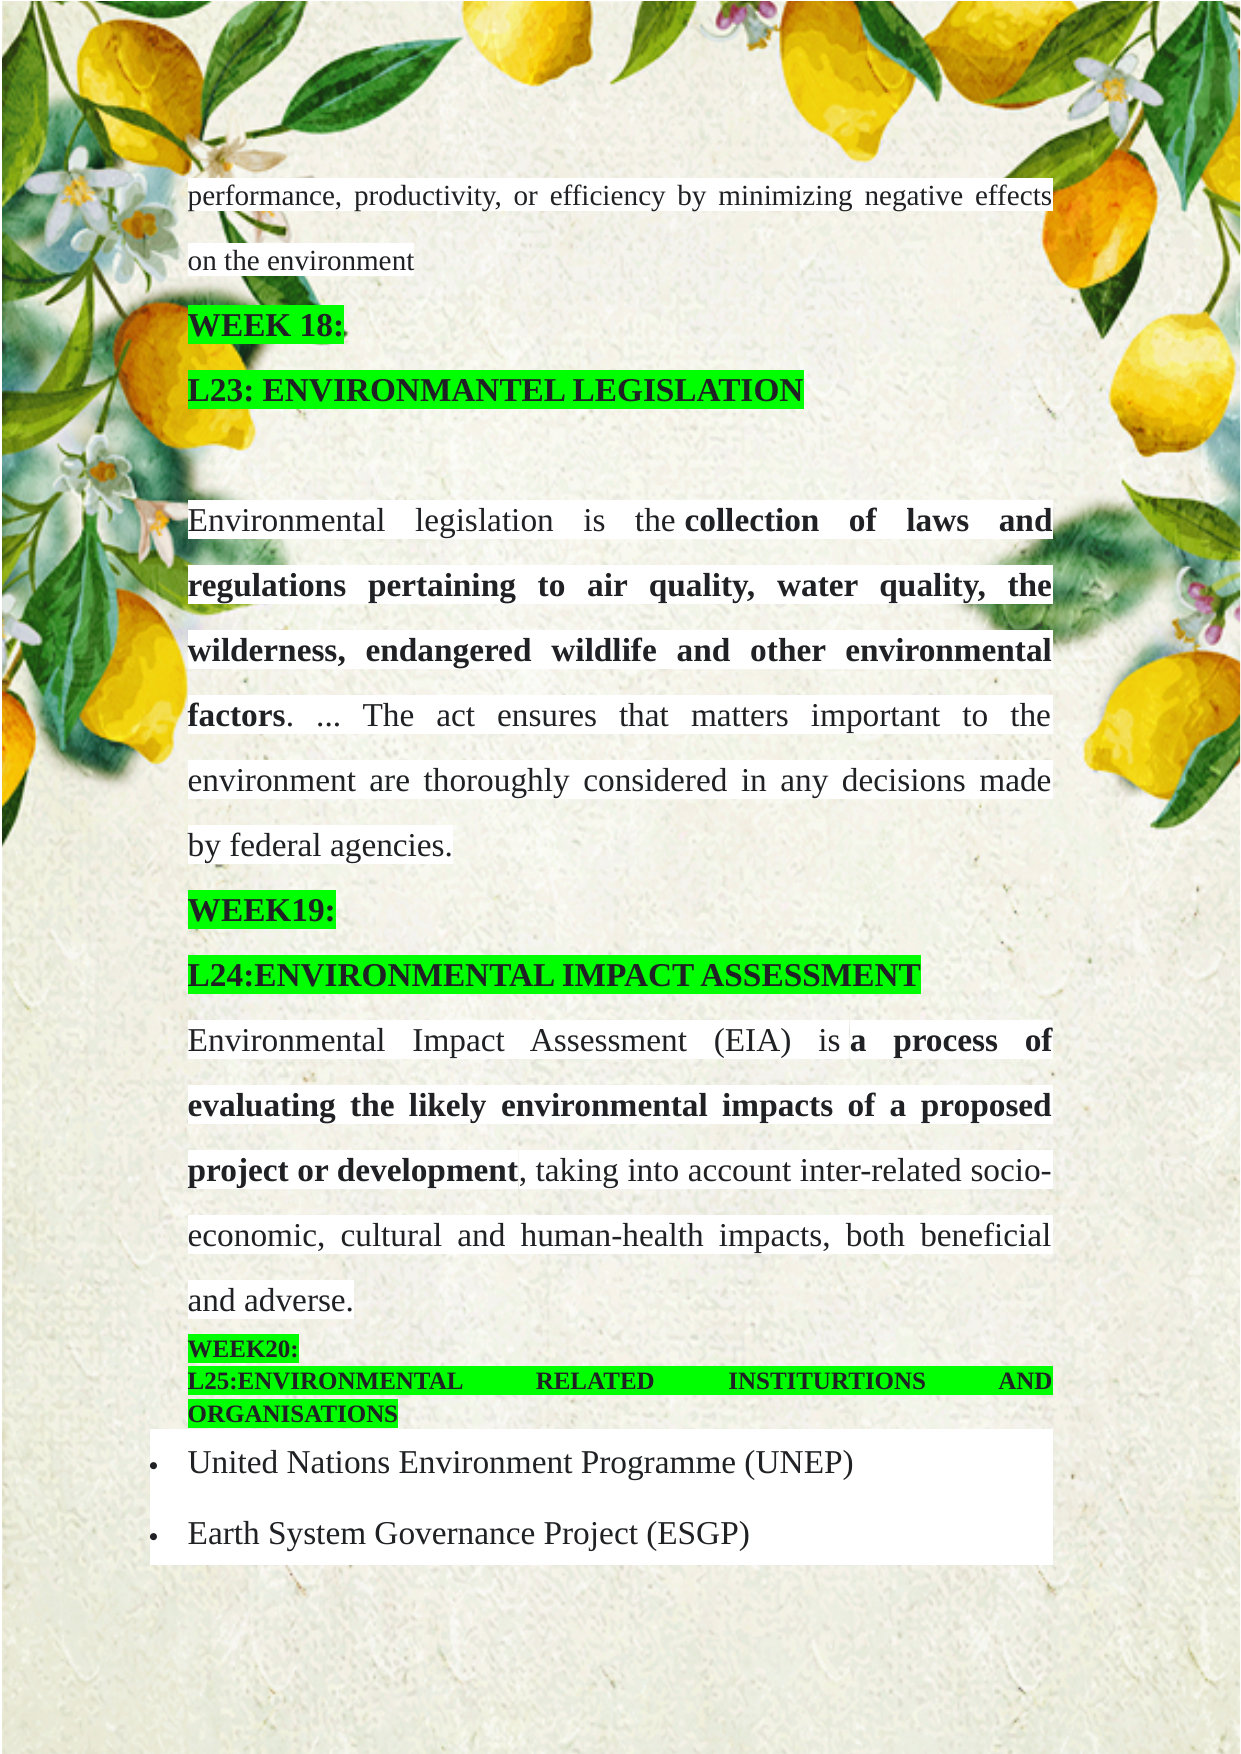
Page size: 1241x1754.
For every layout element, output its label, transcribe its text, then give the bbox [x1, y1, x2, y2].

text Environmental legislation is the collection of laws and regulations pertaining to air quality, water quality, the wilderness, endangered wildlife and other environmental factors. ... The act ensures that matters important to the environment are thoroughly considered in any decisions made by federal agencies. [187, 712, 1053, 877]
text Environmental Impact Assessment (EIA) is a process of evaluating the likely environmental impacts of a proposed project or development, taking into account inter-related socio-economic, cultural and human-health impacts, both beneficial and adverse. [187, 1007, 1053, 1332]
text WEEK 18: [187, 292, 1053, 357]
list Earth System Governance Project (ESGP) [150, 1500, 1053, 1565]
text L24:ENVIRONMENTAL IMPACT ASSESSMENT [187, 942, 1053, 1007]
picture [2, 1, 1241, 1754]
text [187, 162, 1053, 292]
text Environmental legislation is the collection of laws and regulations pertaining to air quality, water quality, the wilderness, endangered wildlife and other environmental factors. ... The act ensures that matters important to the environment are thoroughly considered in any decisions made by federal agencies. [187, 647, 1053, 711]
text WEEK20: [187, 1332, 1053, 1364]
list United Nations Environment Programme (UNEP) [150, 1429, 1053, 1494]
text Environmental legislation is the collection of laws and regulations pertaining to air quality, water quality, the wilderness, endangered wildlife and other environmental factors. ... The act ensures that matters important to the environment are thoroughly considered in any decisions made by federal agencies. [187, 422, 1053, 646]
text L23: ENVIRONMANTEL LEGISLATION [187, 357, 1053, 422]
text L25:ENVIRONMENTAL RELATED INSTITURTIONS AND ORGANISATIONS [187, 1389, 1053, 1429]
text WEEK19: [187, 877, 1053, 942]
